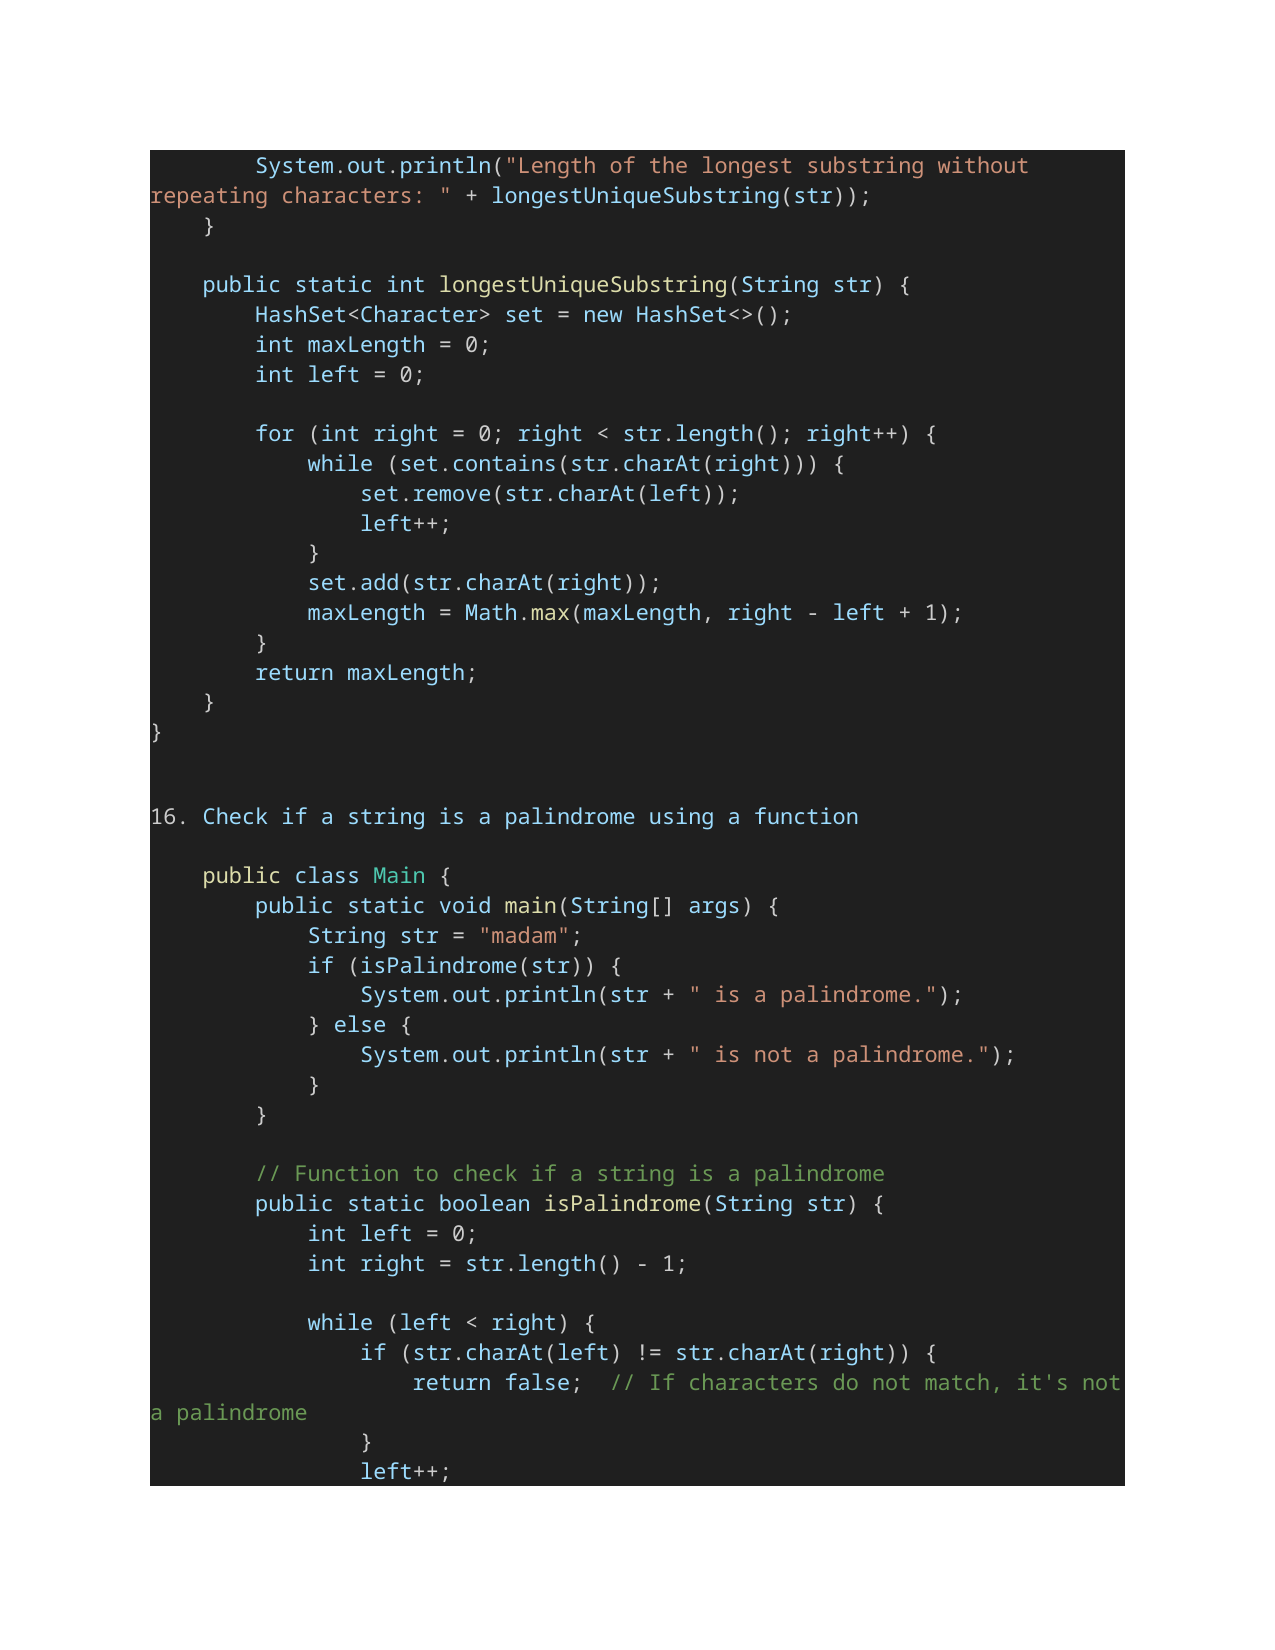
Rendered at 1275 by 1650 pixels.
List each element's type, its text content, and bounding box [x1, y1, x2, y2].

text } else { [150, 1009, 1125, 1039]
text 16. Check if a string is a palindrome using a function [150, 801, 1125, 830]
text return false; // If characters do not match, it's not a palindrome [150, 1367, 1125, 1426]
text } [150, 537, 1125, 567]
text return maxLength; [150, 656, 1125, 686]
text } [150, 1426, 1125, 1456]
text left++; [150, 507, 1125, 537]
text } [150, 627, 1125, 656]
text while (left < right) { [150, 1307, 1125, 1337]
text set.remove(str.charAt(left)); [150, 478, 1125, 507]
text while (set.contains(str.charAt(right))) { [150, 448, 1125, 478]
text public class Main { [150, 860, 1125, 890]
text System.out.println(str + " is a palindrome."); [150, 979, 1125, 1009]
text public static boolean isPalindrome(String str) { [150, 1188, 1125, 1218]
text String str = "madam"; [150, 920, 1125, 949]
text int left = 0; [150, 358, 1125, 388]
text int right = str.length() - 1; [150, 1247, 1125, 1277]
text } [150, 1098, 1125, 1128]
text set.add(str.charAt(right)); [150, 567, 1125, 597]
text left++; [150, 1456, 1125, 1486]
text System.out.println("Length of the longest substring without repeating characters: " + longestUniqueSubstring(str)); [150, 150, 1125, 209]
text // Function to check if a string is a palindrome [150, 1158, 1125, 1188]
text if (str.charAt(left) != str.charAt(right)) { [150, 1337, 1125, 1367]
text maxLength = Math.max(maxLength, right - left + 1); [150, 597, 1125, 627]
text System.out.println(str + " is not a palindrome."); [150, 1039, 1125, 1069]
text HashSet<Character> set = new HashSet<>(); [150, 299, 1125, 329]
text public static void main(String[] args) { [150, 890, 1125, 920]
text public static int longestUniqueSubstring(String str) { [150, 269, 1125, 299]
text for (int right = 0; right < str.length(); right++) { [150, 418, 1125, 448]
text } [150, 716, 1125, 746]
text if (isPalindrome(str)) { [150, 949, 1125, 979]
text } [150, 1069, 1125, 1098]
text } [150, 209, 1125, 239]
text int maxLength = 0; [150, 329, 1125, 358]
text } [150, 686, 1125, 716]
text int left = 0; [150, 1218, 1125, 1247]
